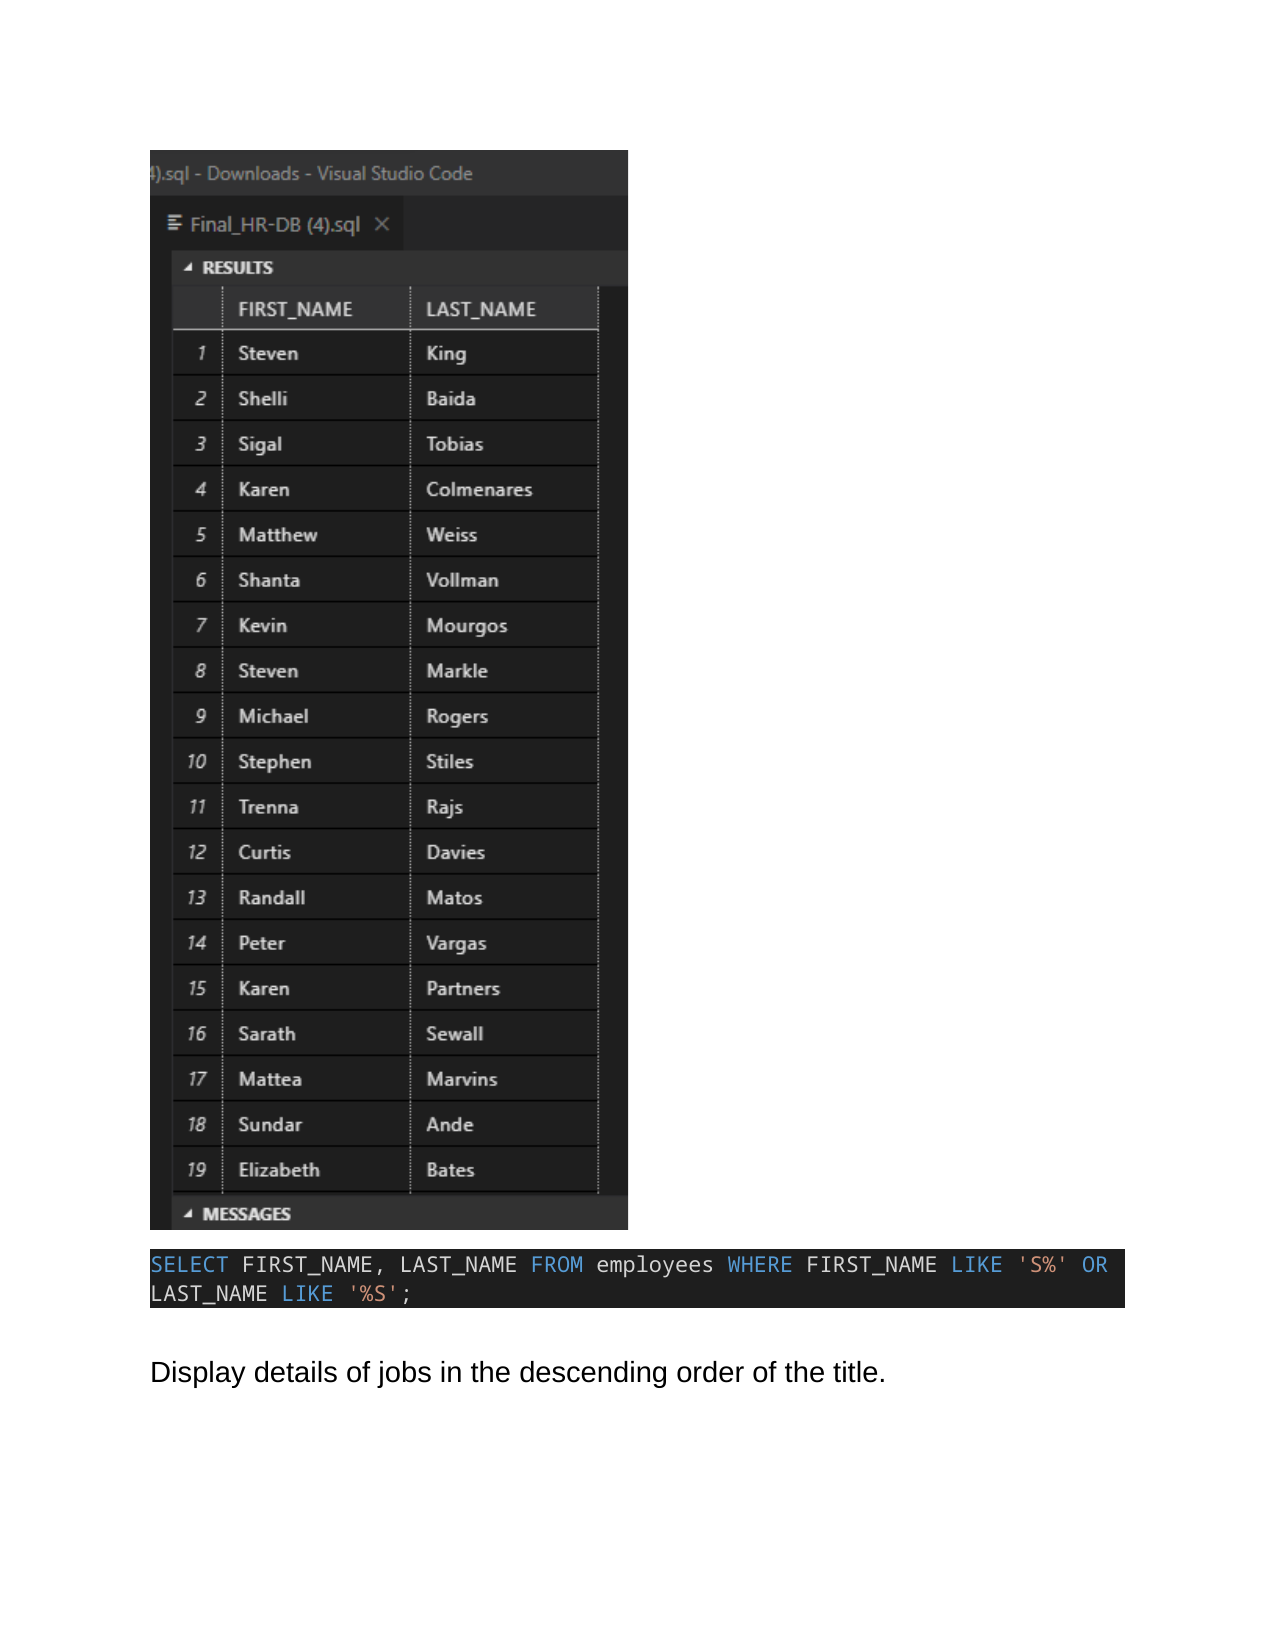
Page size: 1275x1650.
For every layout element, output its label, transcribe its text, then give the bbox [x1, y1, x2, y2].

picture [150, 150, 629, 1230]
text SELECT FIRST_NAME, LAST_NAME FROM employees WHERE FIRST_NAME LIKE 'S%' OR LAST_NAME LIKE '%S'; [150, 1249, 1125, 1308]
text Display details of jobs in the descending order of the title. [150, 1355, 1125, 1389]
